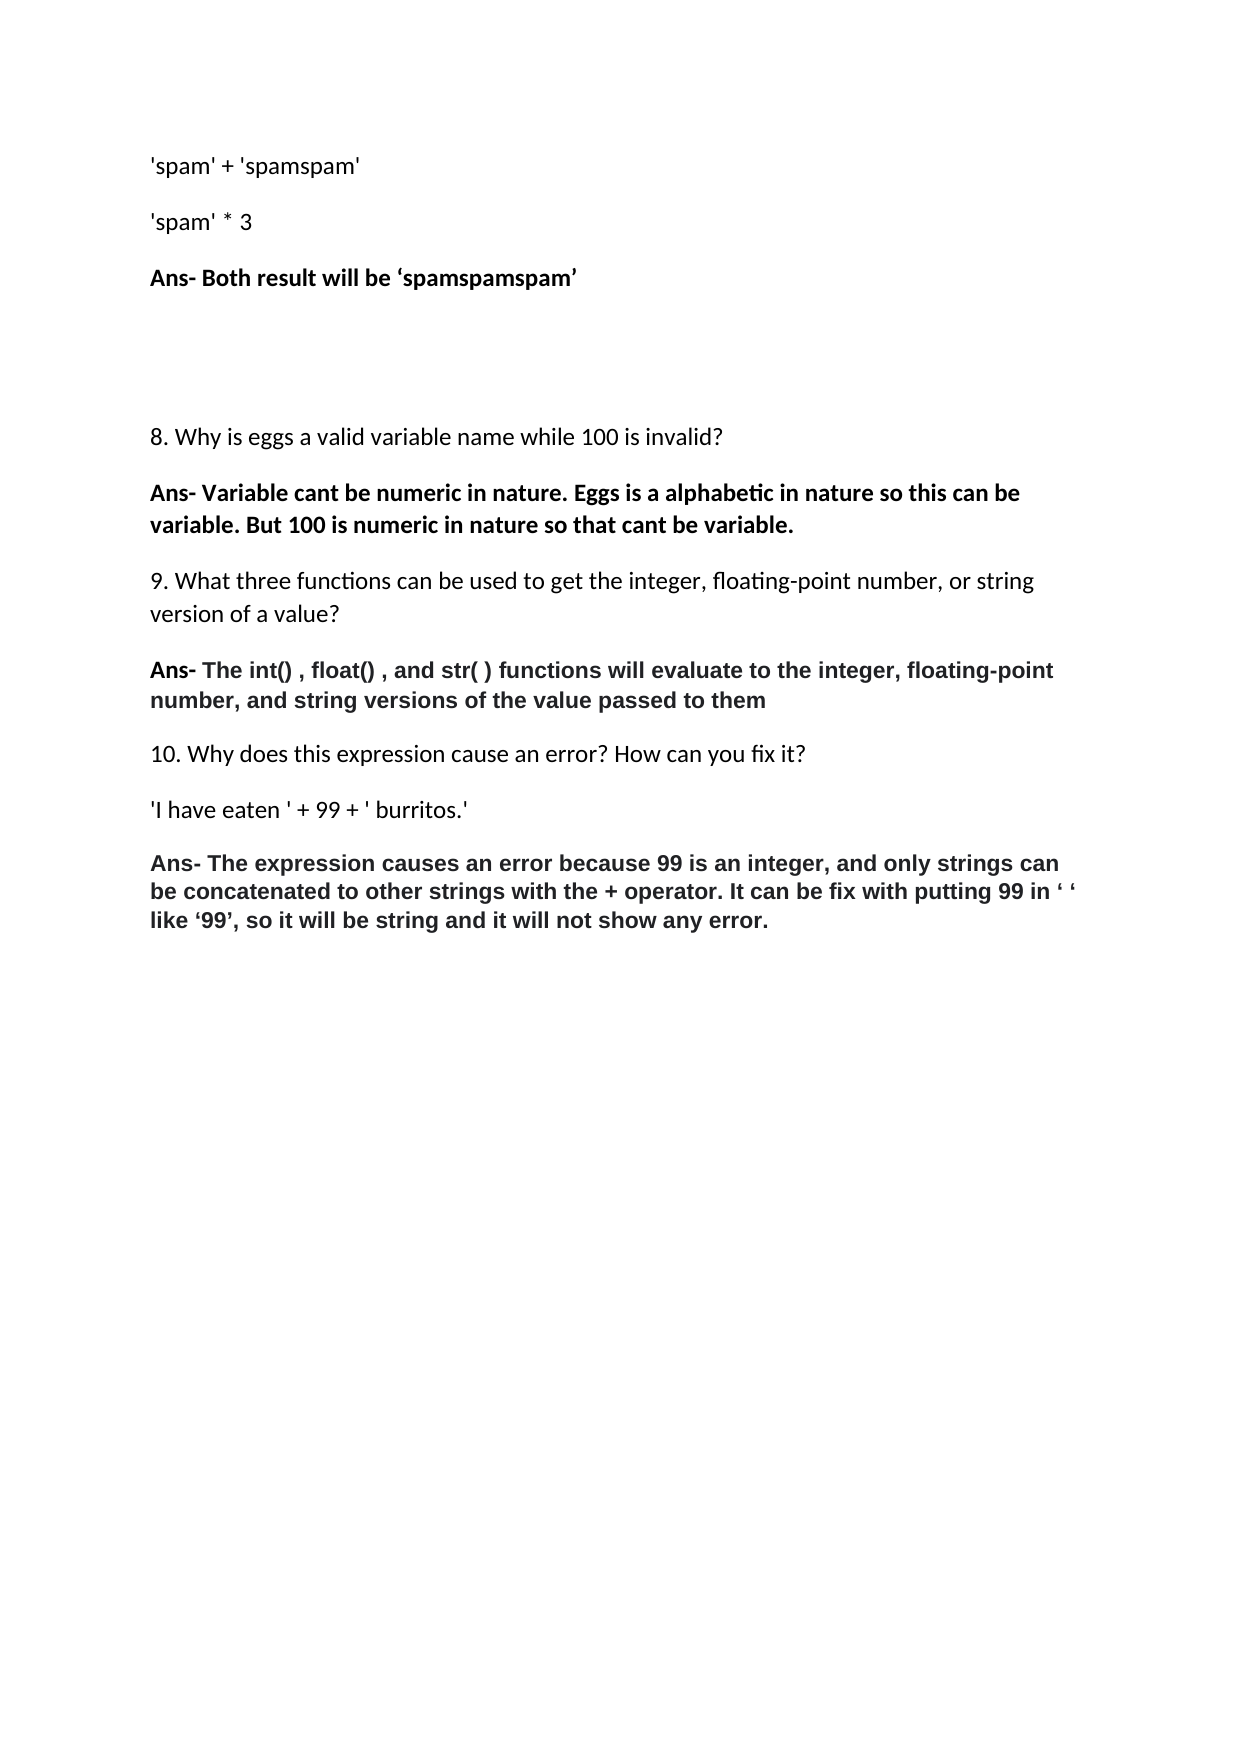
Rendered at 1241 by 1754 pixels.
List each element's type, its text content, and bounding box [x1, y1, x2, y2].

text Ans- Both result will be ‘spamspamspam’ [150, 262, 1090, 292]
text 9. What three functions can be used to get the integer, floating-point number, or string version of a value? [150, 565, 1090, 629]
text Ans- Variable cant be numeric in nature. Eggs is a alphabetic in nature so this can be variable. But 100 is numeric in nature so that cant be variable. [150, 477, 1090, 540]
text 'spam' + 'spamspam' [150, 150, 1090, 181]
text 'spam' * 3 [150, 206, 1090, 236]
text 'I have eaten ' + 99 + ' burritos.' [150, 794, 1090, 824]
text 10. Why does this expression cause an error? How can you fix it? [150, 738, 1090, 769]
text Ans- The expression causes an error because 99 is an integer, and only strings can be concatenated to other strings with the + operator. It can be fix with putting 99 in ‘ ‘ like ‘99’, so it will be string and it will not show any error. [150, 850, 1090, 933]
text 8. Why is eggs a valid variable name while 100 is invalid? [150, 421, 1090, 451]
text Ans- The int() , float() , and str( ) functions will evaluate to the integer, floating-point number, and string versions of the value passed to them [150, 654, 1090, 713]
